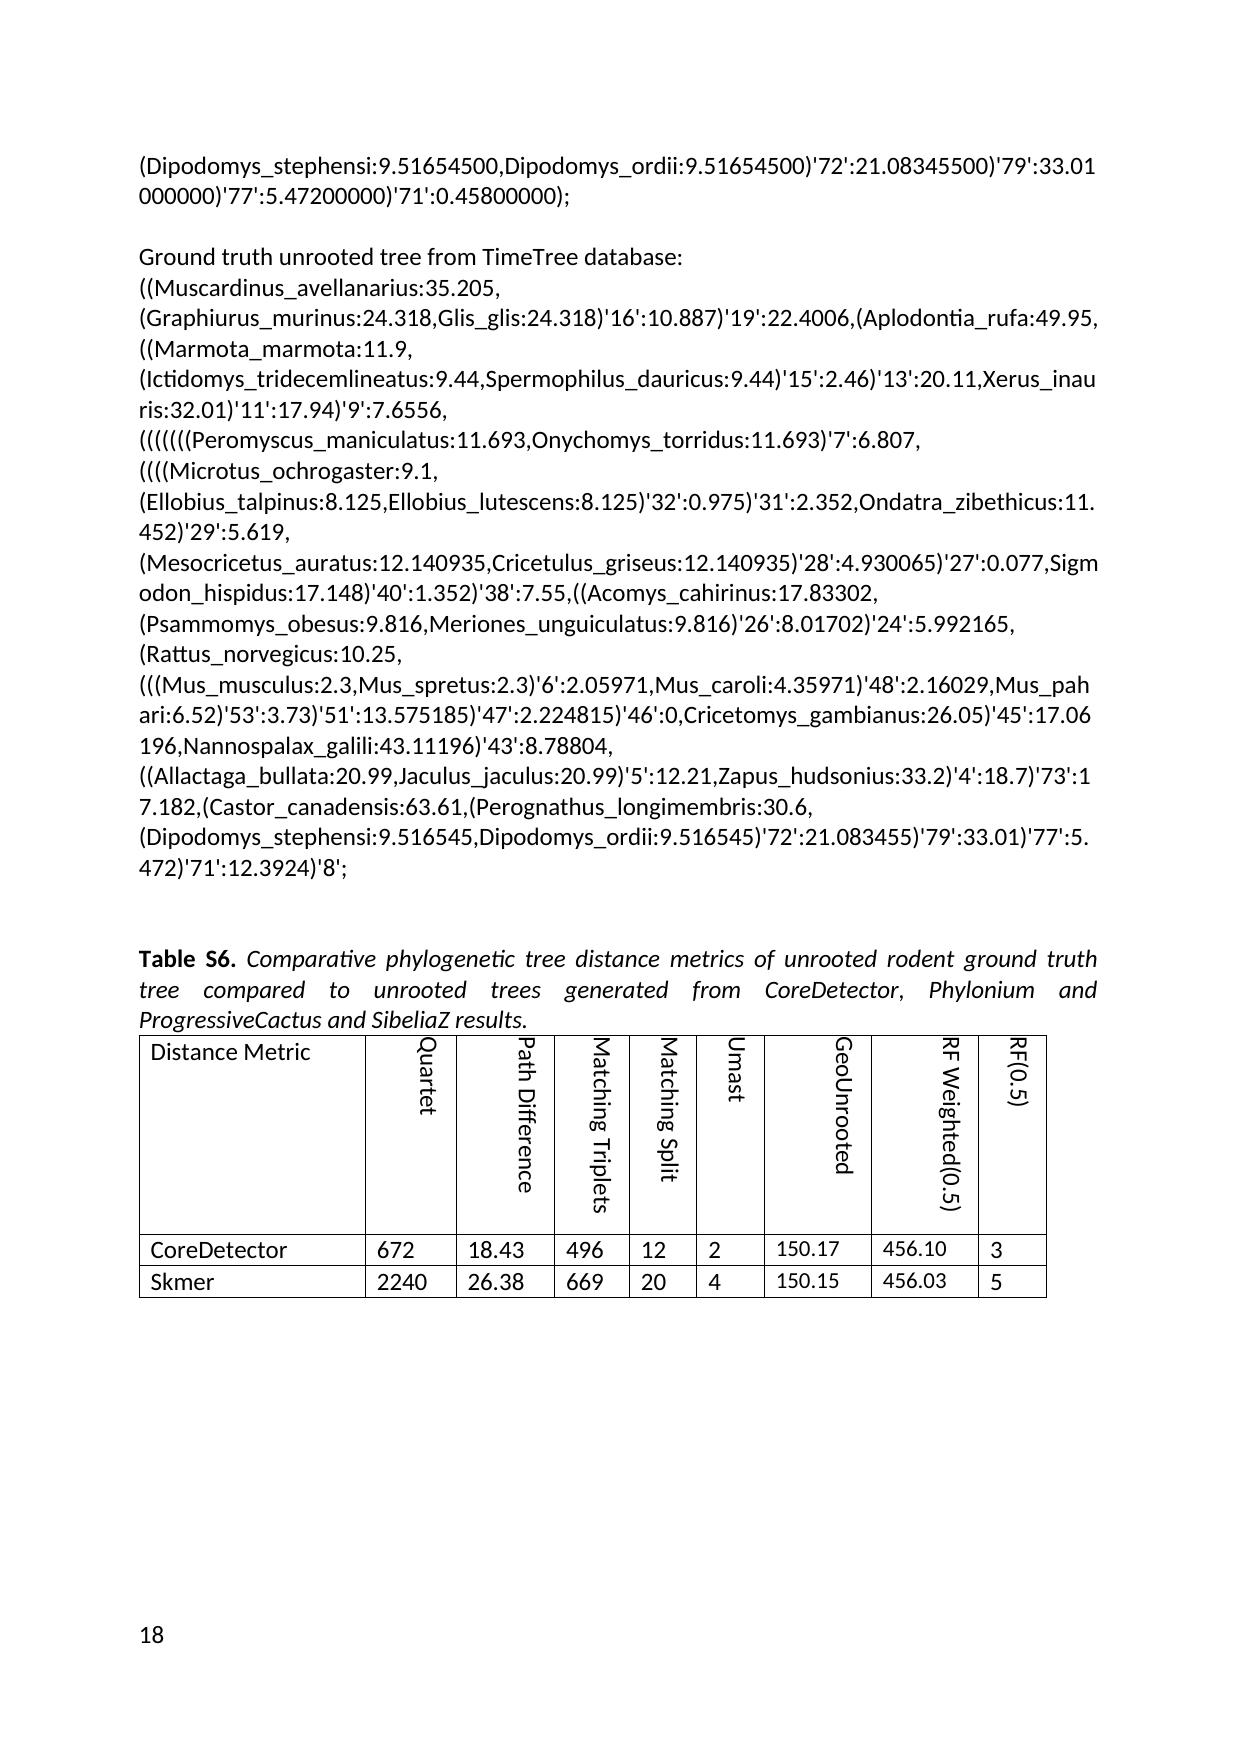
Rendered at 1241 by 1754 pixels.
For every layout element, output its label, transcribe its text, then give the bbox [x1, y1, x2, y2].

table_header Distance Metric [140, 1036, 365, 1233]
table_header Path Difference [457, 1036, 554, 1233]
table_cell 150.15 [765, 1266, 871, 1297]
table_cell 456.03 [872, 1266, 978, 1297]
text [139, 150, 1101, 211]
table_cell 18.43 [457, 1235, 554, 1265]
table_header GeoUnrooted [765, 1036, 871, 1233]
text Table S6. Comparative phylogenetic tree distance metrics of unrooted rodent ground truth tree compared to unrooted trees generated from CoreDetector, Phylonium and ProgressiveCactus and SibeliaZ results. [139, 943, 1101, 1035]
table_cell Skmer [140, 1266, 365, 1297]
table_cell 4 [697, 1266, 764, 1297]
table_cell 3 [979, 1235, 1046, 1265]
text ((Muscardinus_avellanarius:35.205,(Graphiurus_murinus:24.318,Glis_glis:24.318)'16':10.887)'19':22.4006,(Aplodontia_rufa:49.95,((Marmota_marmota:11.9,(Ictidomys_tridecemlineatus:9.44,Spermophilus_dauricus:9.44)'15':2.46)'13':20.11,Xerus_inauris:32.01)'11':17.94)'9':7.6556,(((((((Peromyscus_maniculatus:11.693,Onychomys_torridus:11.693)'7':6.807,((((Microtus_ochrogaster:9.1,(Ellobius_talpinus:8.125,Ellobius_lutescens:8.125)'32':0.975)'31':2.352,Ondatra_zibethicus:11.452)'29':5.619,(Mesocricetus_auratus:12.140935,Cricetulus_griseus:12.140935)'28':4.930065)'27':0.077,Sigmodon_hispidus:17.148)'40':1.352)'38':7.55,((Acomys_cahirinus:17.83302,(Psammomys_obesus:9.816,Meriones_unguiculatus:9.816)'26':8.01702)'24':5.992165,(Rattus_norvegicus:10.25,(((Mus_musculus:2.3,Mus_spretus:2.3)'6':2.05971,Mus_caroli:4.35971)'48':2.16029,Mus_pahari:6.52)'53':3.73)'51':13.575185)'47':2.224815)'46':0,Cricetomys_gambianus:26.05)'45':17.06196,Nannospalax_galili:43.11196)'43':8.78804,((Allactaga_bullata:20.99,Jaculus_jaculus:20.99)'5':12.21,Zapus_hudsonius:33.2)'4':18.7)'73':17.182,(Castor_canadensis:63.61,(Perognathus_longimembris:30.6,(Dipodomys_stephensi:9.516545,Dipodomys_ordii:9.516545)'72':21.083455)'79':33.01)'77':5.472)'71':12.3924)'8'; [139, 272, 1101, 882]
table_cell 669 [555, 1266, 629, 1297]
table_cell 150.17 [765, 1235, 871, 1265]
table_header RF(0.5) [979, 1036, 1046, 1233]
table_header Quartet [366, 1036, 456, 1233]
table_cell 20 [630, 1266, 696, 1297]
table_cell 12 [630, 1235, 696, 1265]
table_cell CoreDetector [140, 1235, 365, 1265]
table_cell 5 [979, 1266, 1046, 1297]
table_cell 672 [366, 1235, 456, 1265]
table_cell 496 [555, 1235, 629, 1265]
text Ground truth unrooted tree from TimeTree database: [139, 242, 1101, 272]
table_cell 456.10 [872, 1235, 978, 1265]
table_header Matching Triplets [555, 1036, 629, 1233]
table_header RF Weighted(0.5) [872, 1036, 978, 1233]
table_header Umast [697, 1036, 764, 1233]
table_header Matching Split [630, 1036, 696, 1233]
table_cell 2240 [366, 1266, 456, 1297]
table_cell 2 [697, 1235, 764, 1265]
table_cell 26.38 [457, 1266, 554, 1297]
